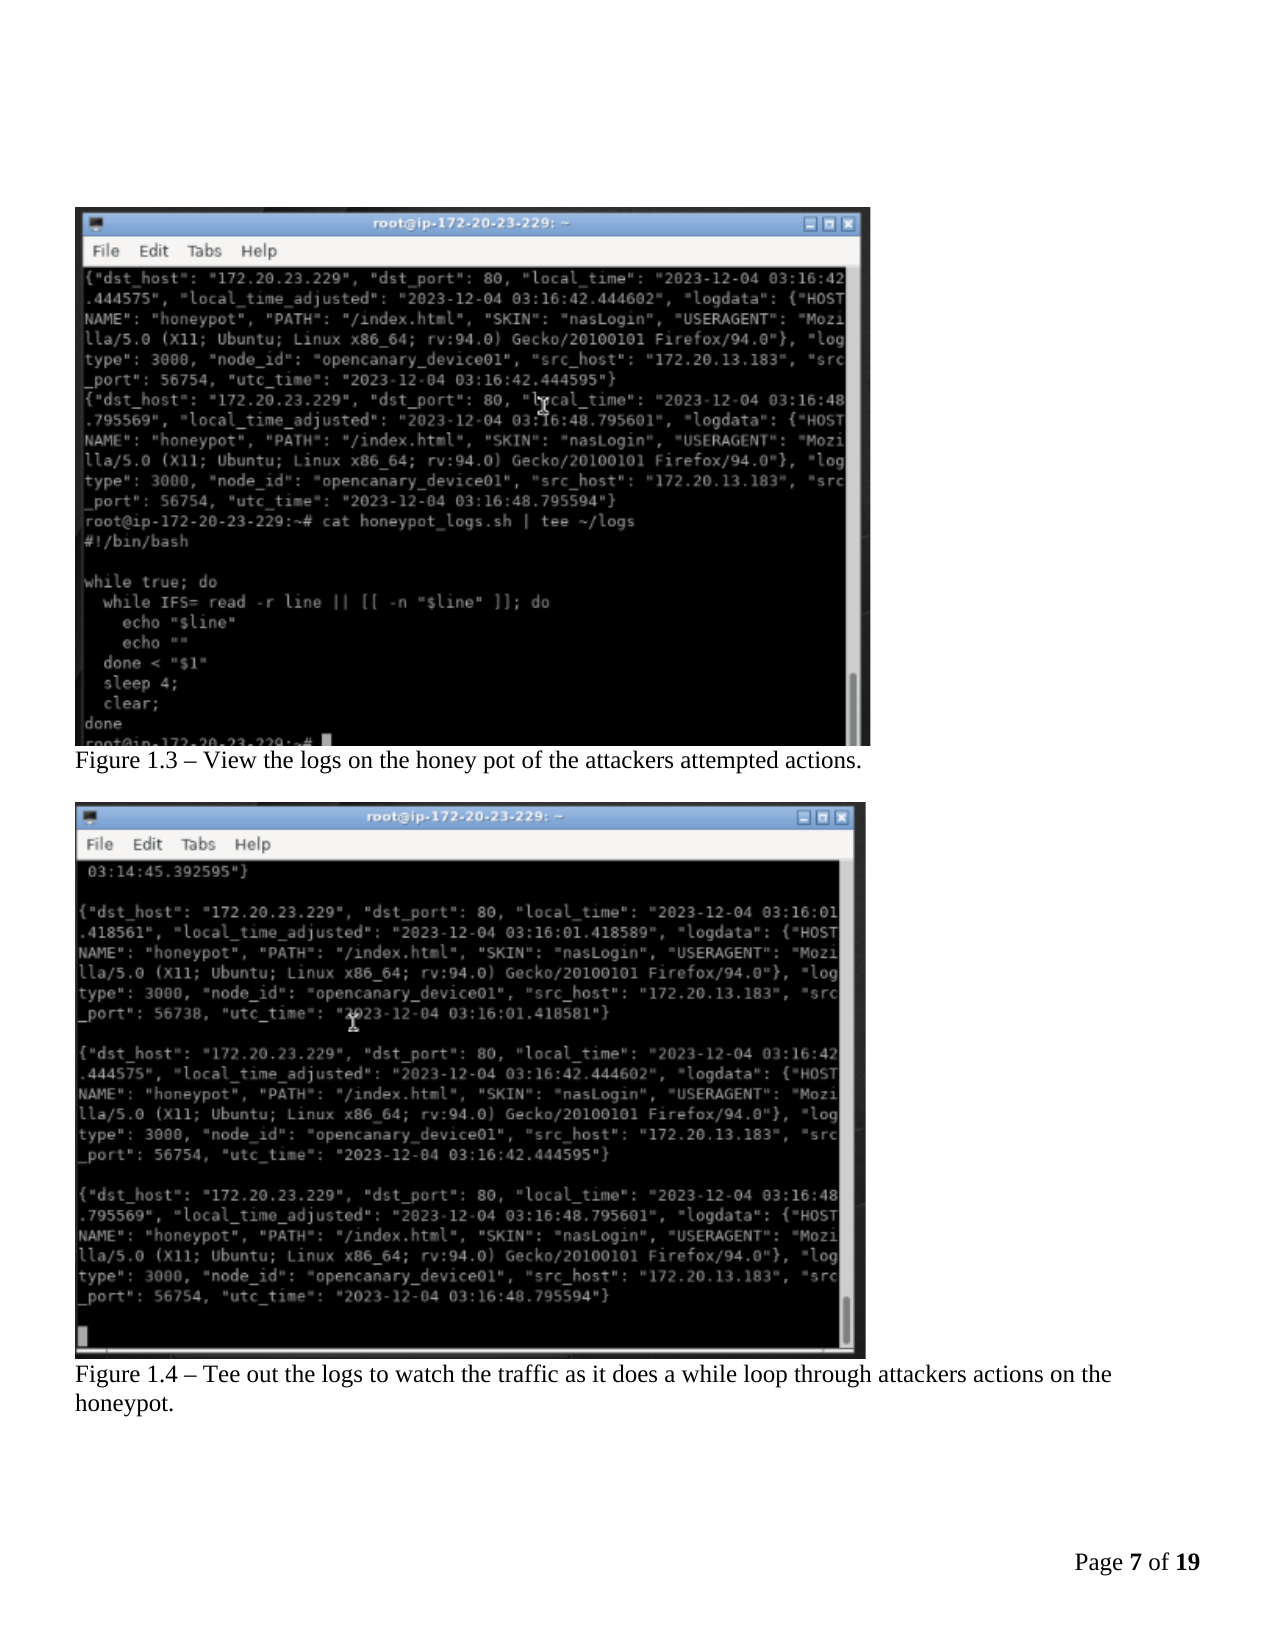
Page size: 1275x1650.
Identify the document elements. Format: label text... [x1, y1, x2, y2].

text Figure 1.3 – View the logs on the honey pot of the attackers attempted actions. [75, 745, 1200, 774]
picture [75, 207, 871, 746]
text Figure 1.4 – Tee out the logs to watch the traffic as it does a while loop through attackers actions on the honeypot. [75, 1359, 1200, 1416]
picture [75, 802, 866, 1359]
